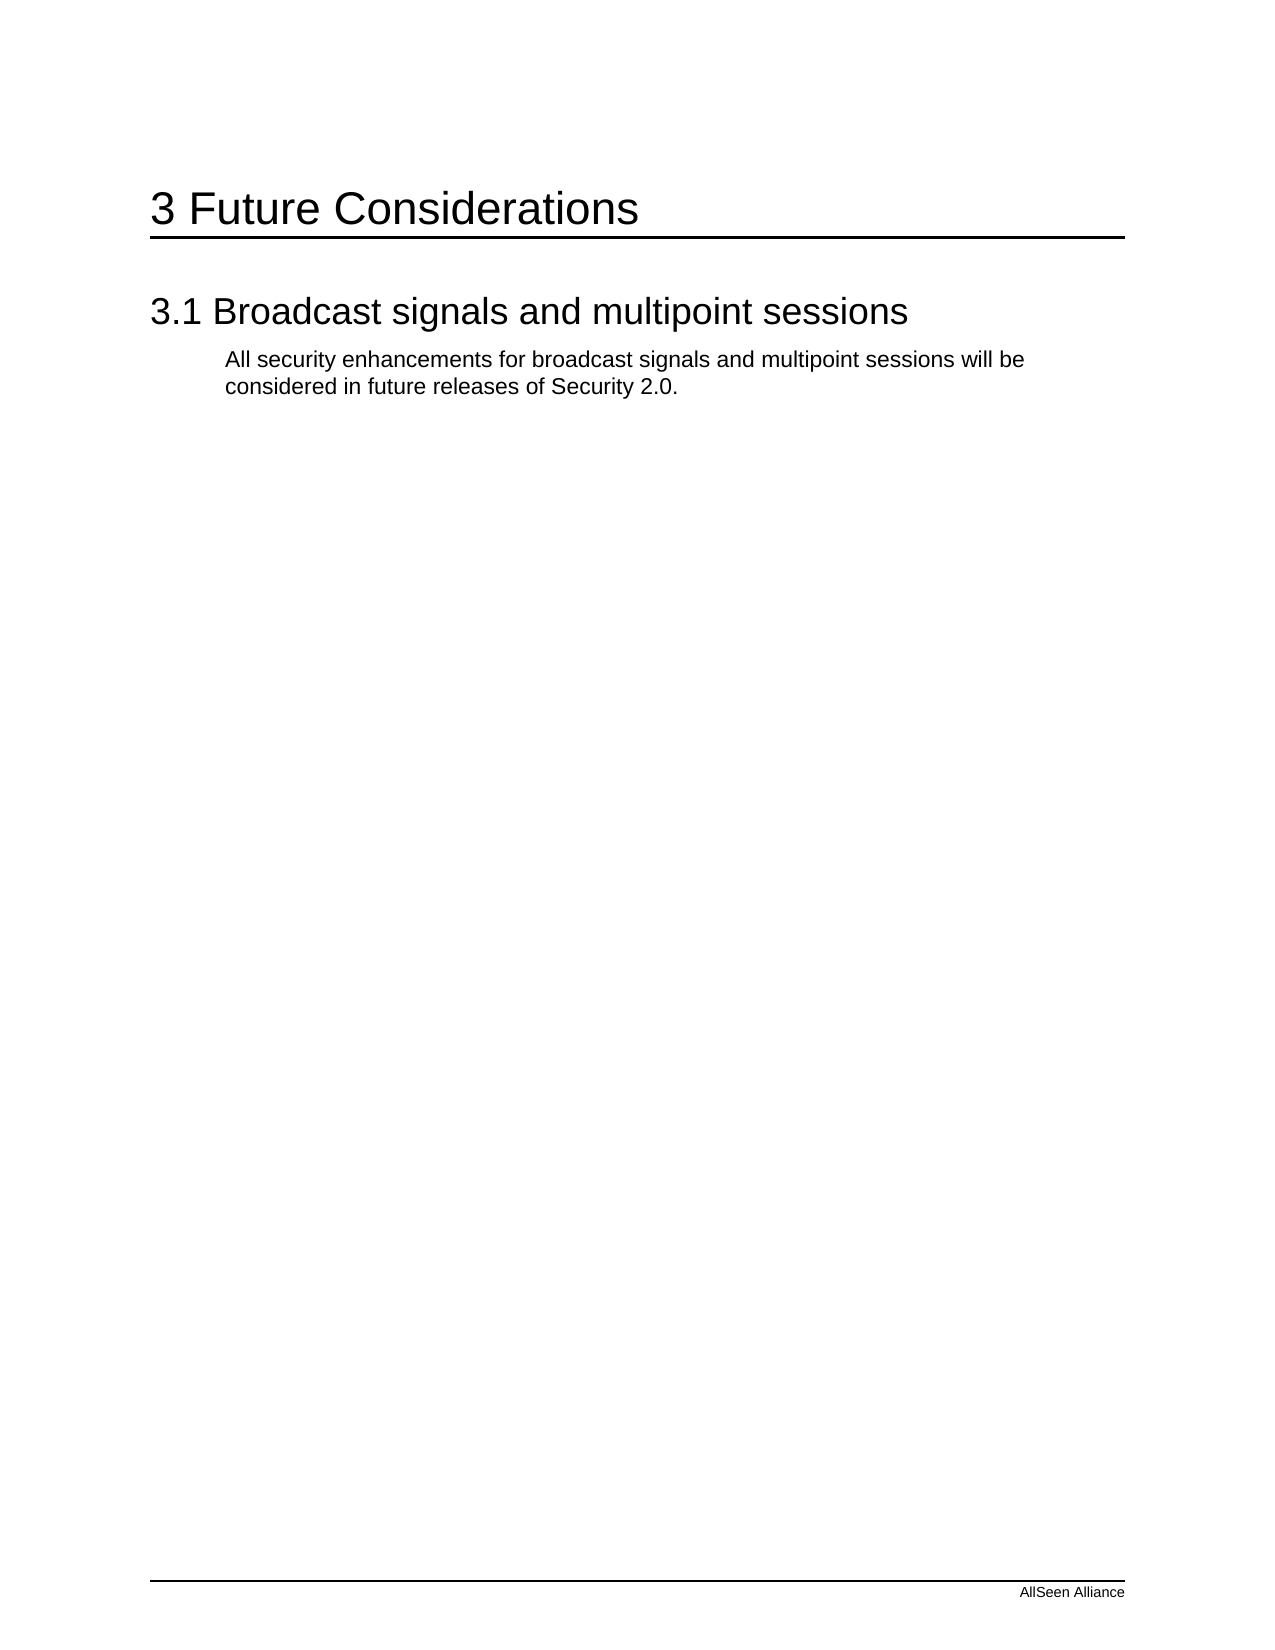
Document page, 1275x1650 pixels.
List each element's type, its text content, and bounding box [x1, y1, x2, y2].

text All security enhancements for broadcast signals and multipoint sessions will be considered in future releases of Security 2.0. [225, 345, 1125, 399]
subtitle Broadcast signals and multipoint sessions [150, 289, 1125, 332]
subtitle Future Considerations [150, 181, 1125, 236]
